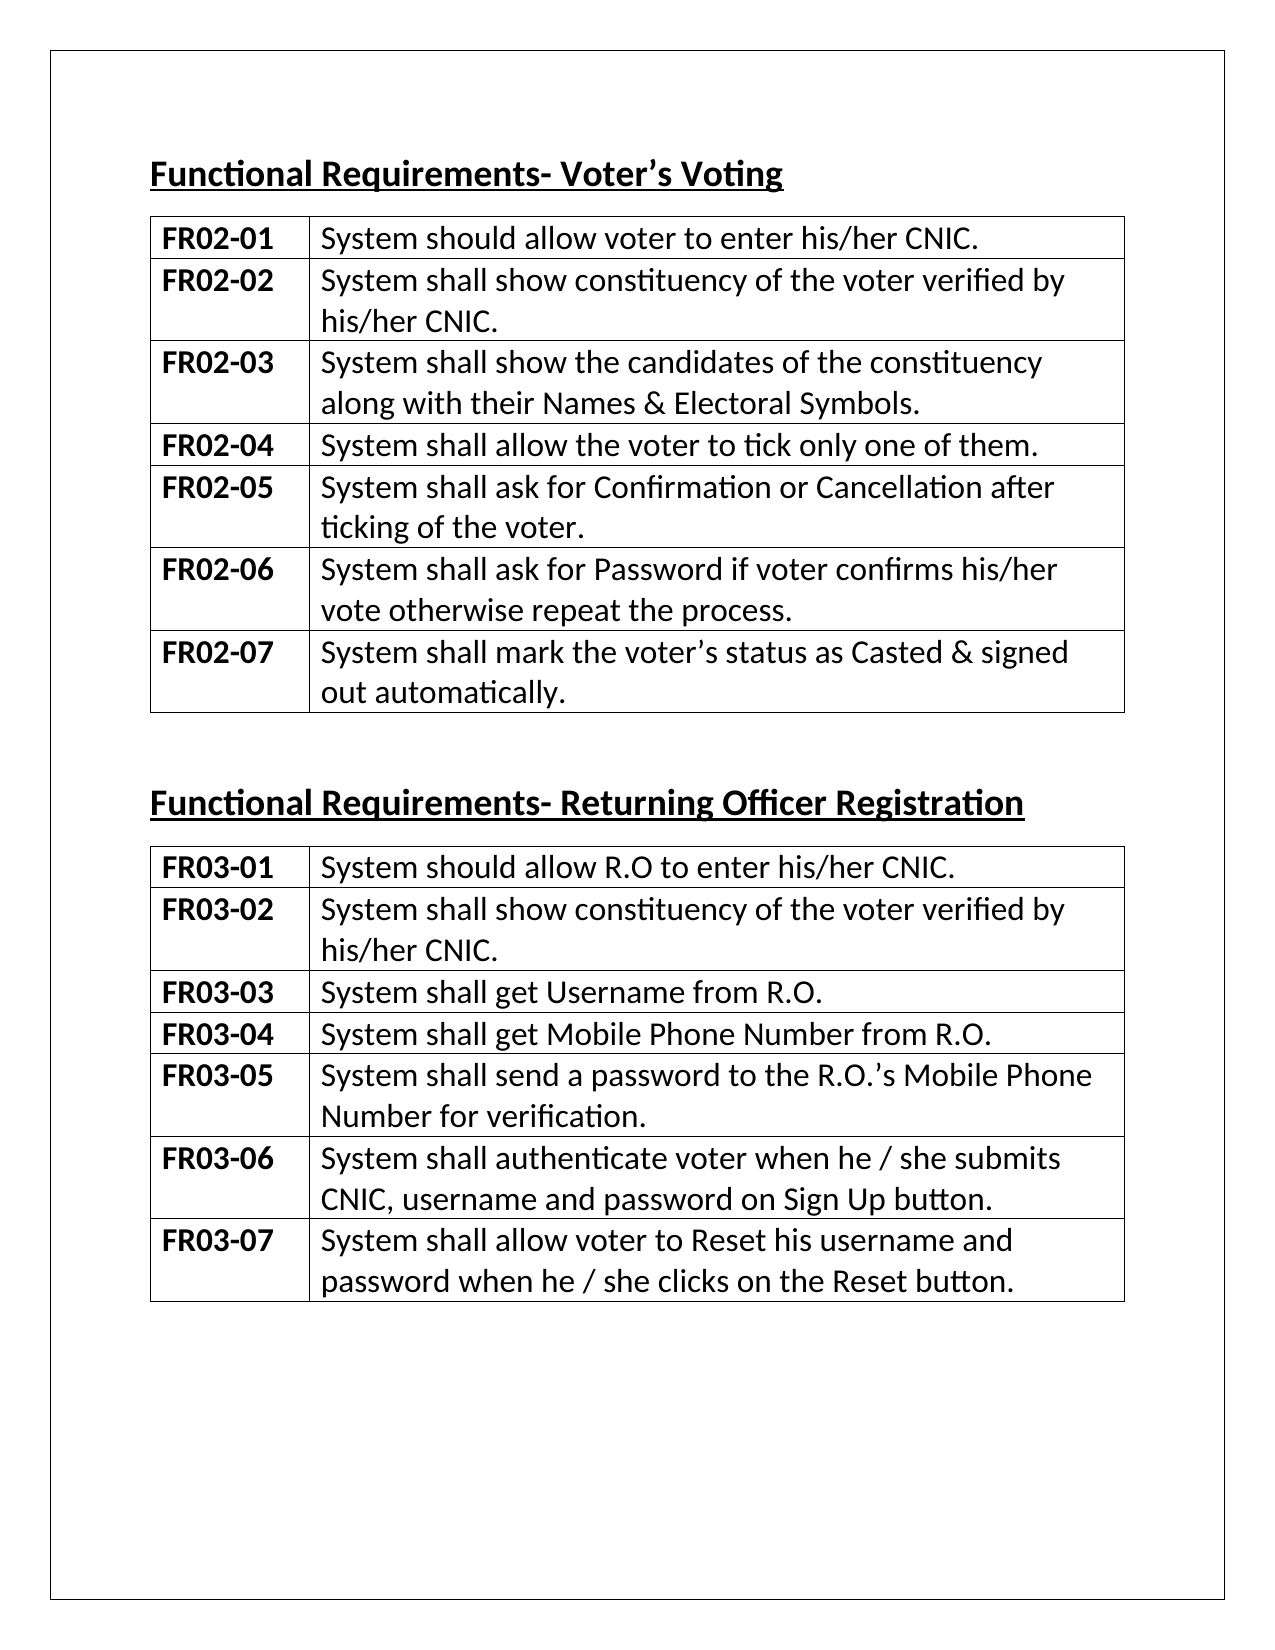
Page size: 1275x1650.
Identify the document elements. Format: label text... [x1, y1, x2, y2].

table_cell System shall show the candidates of the constituency along with their Names & Electoral Symbols. [310, 341, 1124, 423]
table_cell System shall mark the voter’s status as Casted & signed out automatically. [310, 631, 1124, 712]
table_cell System shall get Mobile Phone Number from R.O. [310, 1013, 1124, 1053]
table_header FR03-01 [151, 847, 309, 887]
table_cell FR02-07 [151, 631, 309, 712]
table_cell FR02-02 [151, 259, 309, 340]
table_cell FR03-06 [151, 1137, 309, 1218]
table_cell FR03-02 [151, 888, 309, 970]
table_cell System shall allow the voter to tick only one of them. [310, 424, 1124, 465]
table_cell FR02-04 [151, 424, 309, 465]
table_cell FR02-03 [151, 341, 309, 423]
table_header System should allow voter to enter his/her CNIC. [310, 217, 1124, 258]
table_cell FR03-07 [151, 1219, 309, 1301]
table_header System should allow R.O to enter his/her CNIC. [310, 847, 1124, 887]
table_cell FR03-03 [151, 971, 309, 1012]
table_cell System shall ask for Password if voter confirms his/her vote otherwise repeat the process. [310, 548, 1124, 630]
text Functional Requirements- Returning Officer Registration [150, 779, 1125, 825]
table_cell System shall show constituency of the voter verified by his/her CNIC. [310, 888, 1124, 970]
table_cell FR02-06 [151, 548, 309, 630]
table_cell System shall ask for Confirmation or Cancellation after ticking of the voter. [310, 466, 1124, 547]
table_cell System shall show constituency of the voter verified by his/her CNIC. [310, 259, 1124, 340]
table_cell System shall authenticate voter when he / she submits CNIC, username and password on Sign Up button. [310, 1137, 1124, 1218]
table_cell System shall send a password to the R.O.’s Mobile Phone Number for verification. [310, 1054, 1124, 1136]
table_cell System shall allow voter to Reset his username and password when he / she clicks on the Reset button. [310, 1219, 1124, 1301]
table_cell FR02-05 [151, 466, 309, 547]
text Functional Requirements- Voter’s Voting [150, 150, 1125, 196]
table_header FR02-01 [151, 217, 309, 258]
table_cell System shall get Username from R.O. [310, 971, 1124, 1012]
table_cell FR03-04 [151, 1013, 309, 1053]
table_cell FR03-05 [151, 1054, 309, 1136]
